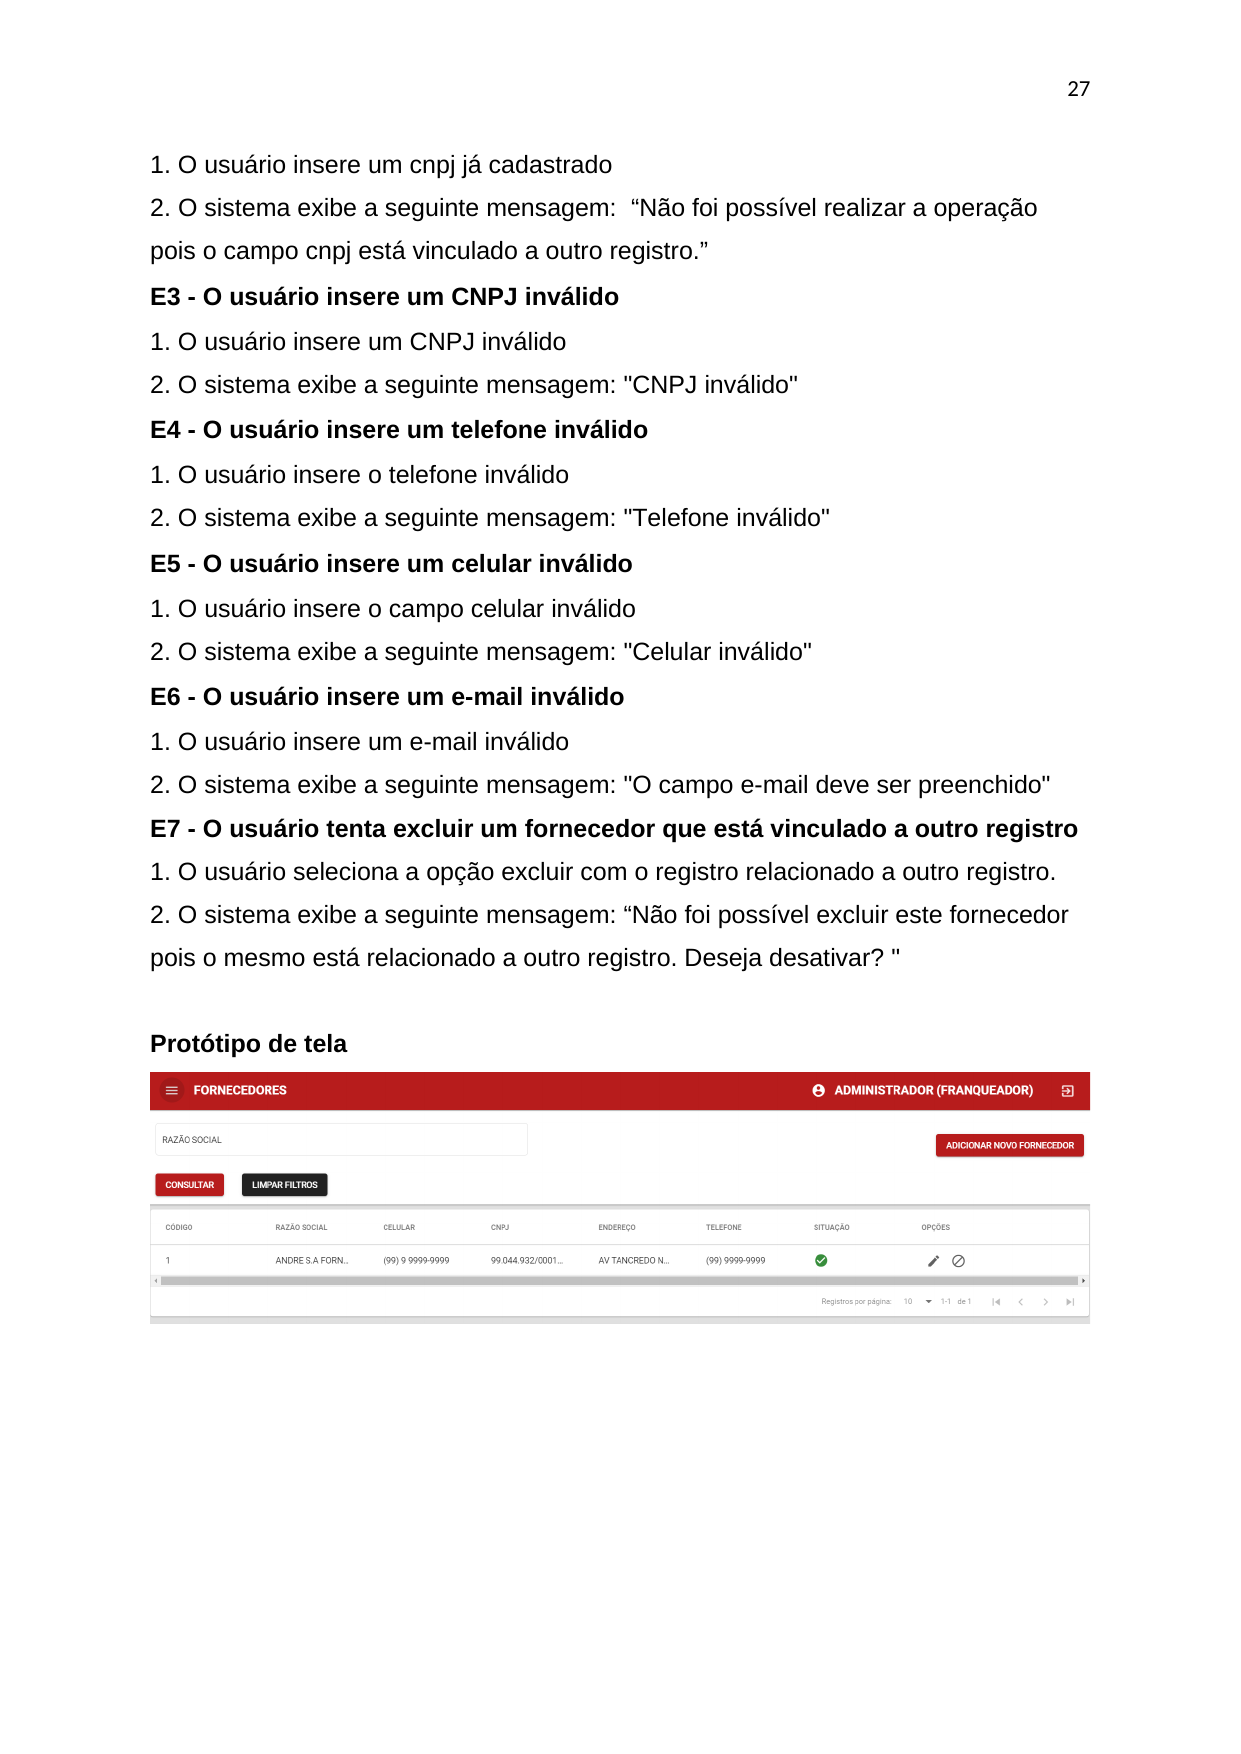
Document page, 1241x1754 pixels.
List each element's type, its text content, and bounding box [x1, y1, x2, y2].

text E7 - O usuário tenta excluir um fornecedor que está vinculado a outro registro [150, 813, 1090, 842]
text 1. O usuário insere um e-mail inválido [150, 727, 1090, 756]
text 1. O usuário insere um cnpj já cadastrado [150, 150, 1090, 179]
text E5 - O usuário insere um celular inválido [150, 548, 1062, 577]
text Protótipo de tela [150, 1029, 1090, 1058]
picture [150, 1072, 1091, 1324]
text 2. O sistema exibe a seguinte mensagem: “Não foi possível realizar a operação pois o campo cnpj está vinculado a outro registro.” [150, 193, 1090, 265]
text 2. O sistema exibe a seguinte mensagem: "CNPJ inválido" [150, 370, 1090, 398]
text 2. O sistema exibe a seguinte mensagem: "O campo e-mail deve ser preenchido" [150, 770, 1090, 799]
text E6 - O usuário insere um e-mail inválido [150, 682, 1062, 711]
text 1. O usuário insere o campo celular inválido [150, 594, 1090, 622]
text E4 - O usuário insere um telefone inválido [150, 415, 1062, 444]
text 2. O sistema exibe a seguinte mensagem: “Não foi possível excluir este fornecedor pois o mesmo está relacionado a outro registro. Deseja desativar? " [150, 900, 1090, 972]
text 2. O sistema exibe a seguinte mensagem: "Telefone inválido" [150, 503, 1090, 532]
text 1. O usuário insere o telefone inválido [150, 460, 1090, 489]
text 1. O usuário insere um CNPJ inválido [150, 327, 1090, 355]
text E3 - O usuário insere um CNPJ inválido [150, 281, 1062, 310]
text 1. O usuário seleciona a opção excluir com o registro relacionado a outro registro. [150, 857, 1090, 885]
text 2. O sistema exibe a seguinte mensagem: "Celular inválido" [150, 637, 1090, 666]
